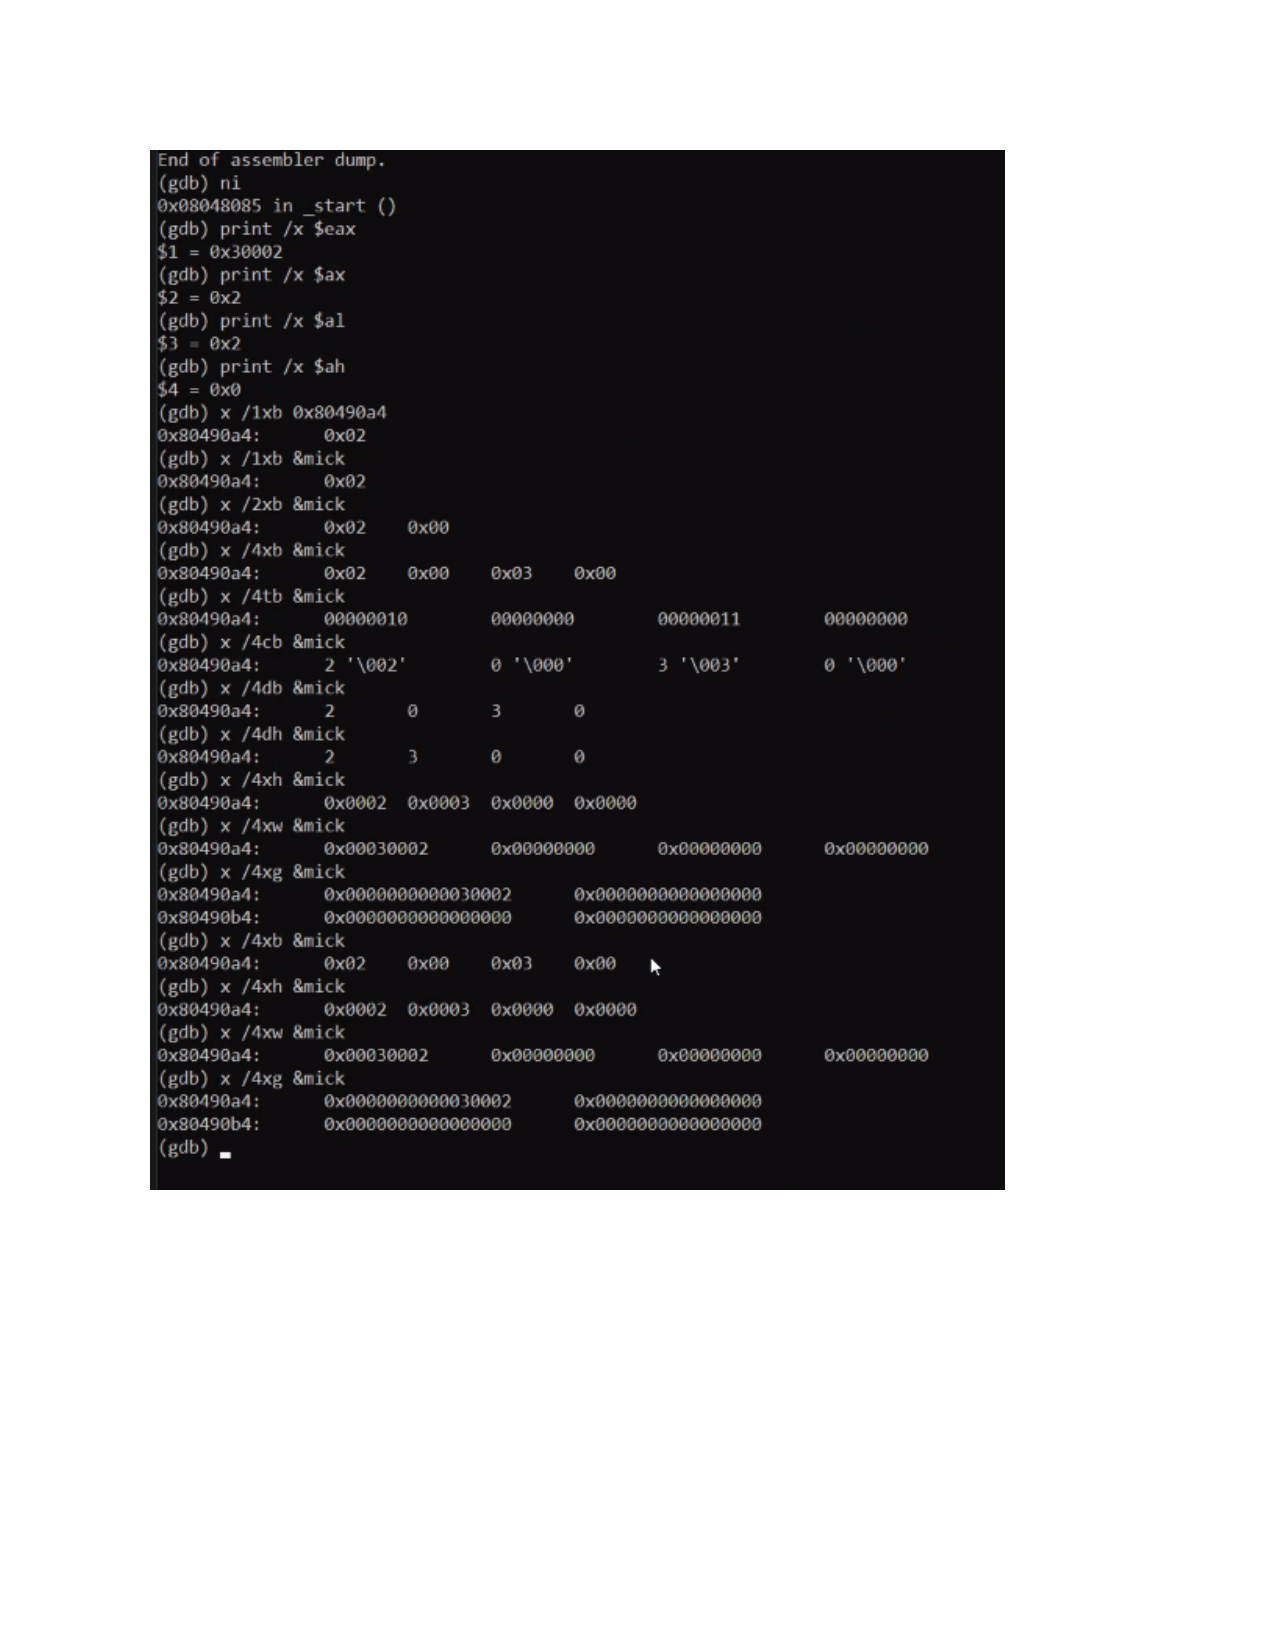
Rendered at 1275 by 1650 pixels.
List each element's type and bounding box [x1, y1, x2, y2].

picture [150, 150, 1005, 1190]
